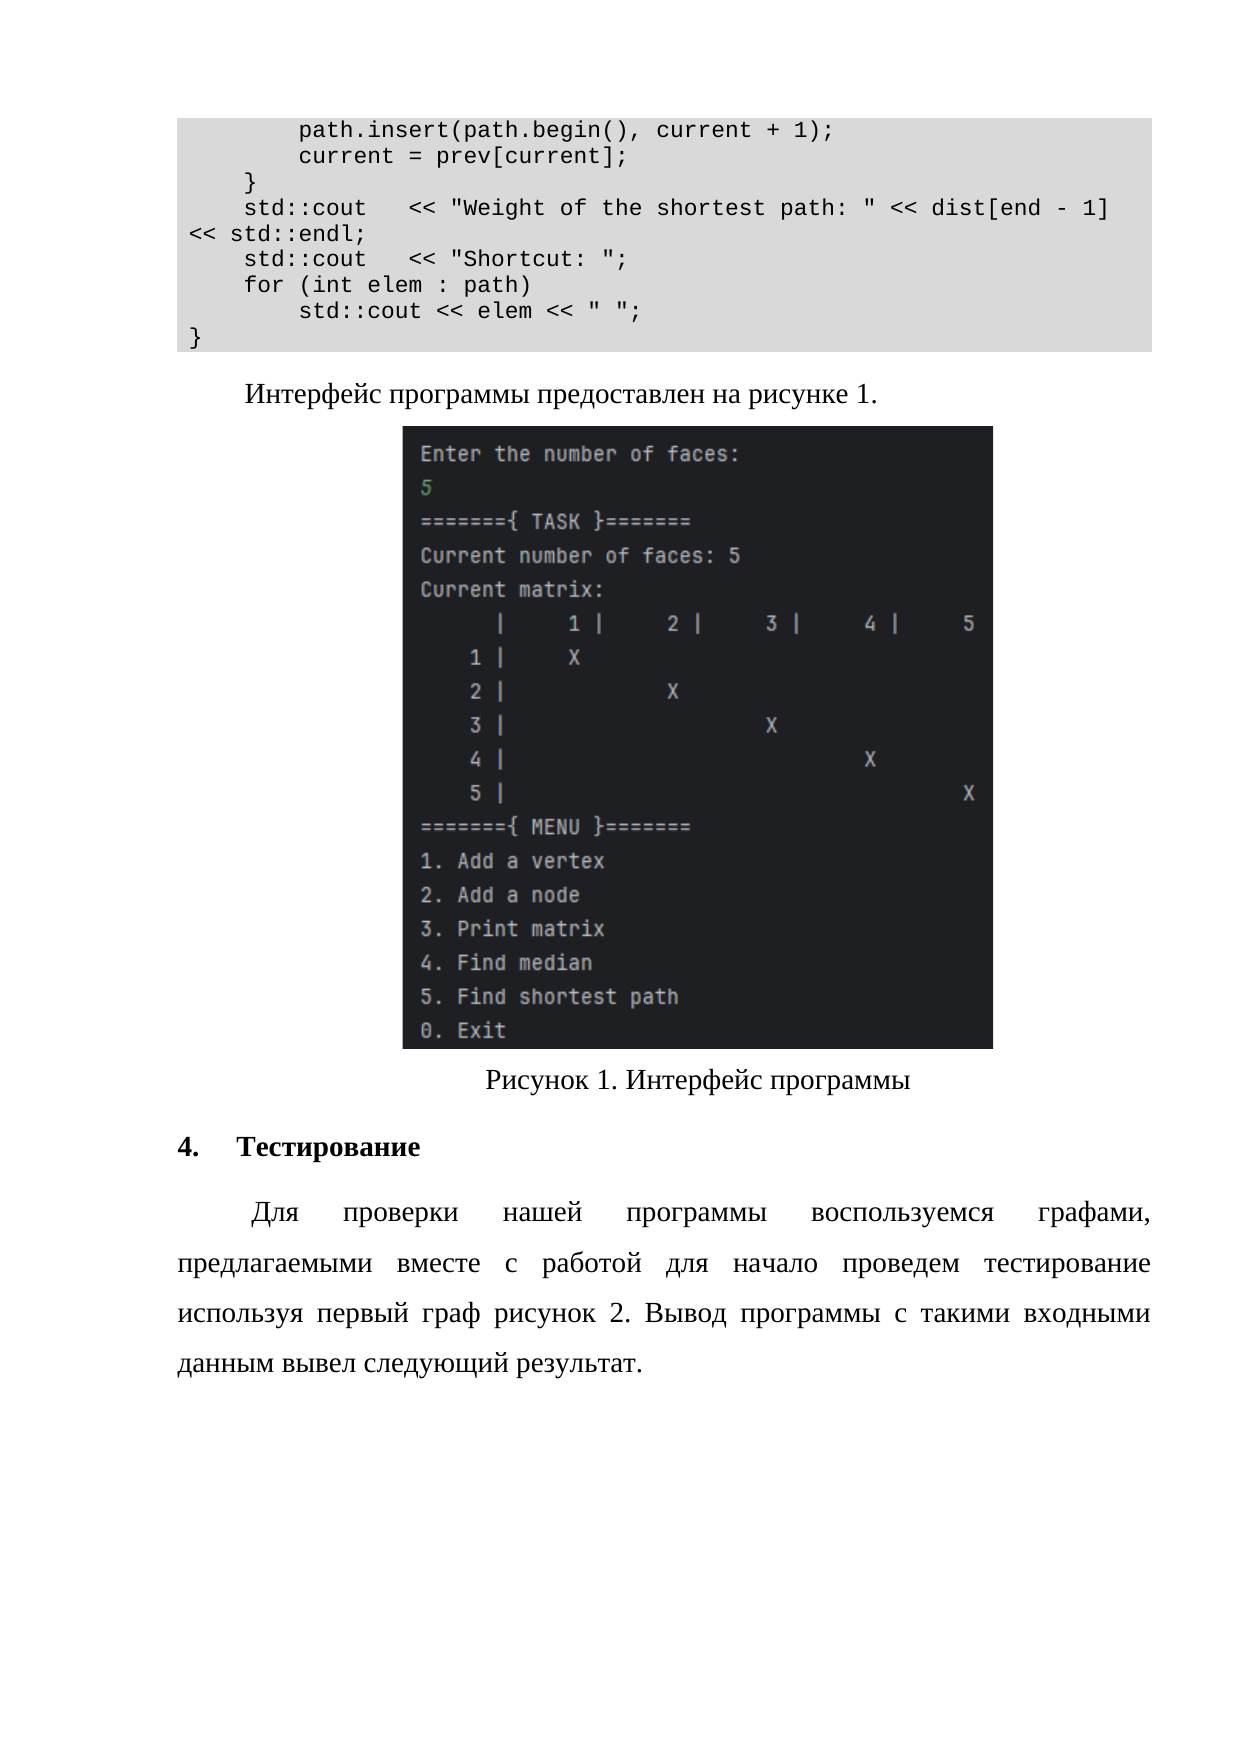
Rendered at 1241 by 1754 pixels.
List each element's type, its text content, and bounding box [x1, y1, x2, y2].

list Интерфейс программы предоставлен на рисунке 1. [244, 377, 1152, 410]
text Для проверки нашей программы воспользуемся графами, предлагаемыми вместе с работой для начало проведем тестирование используя первый граф рисунок 2. Вывод программы с такими входными данным вывел следующий результат. [177, 1194, 1152, 1379]
subtitle Тестирование [177, 1129, 1152, 1163]
picture [402, 426, 994, 1049]
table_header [177, 118, 1152, 352]
list Рисунок 1. Интерфейс программы [244, 1062, 1152, 1096]
